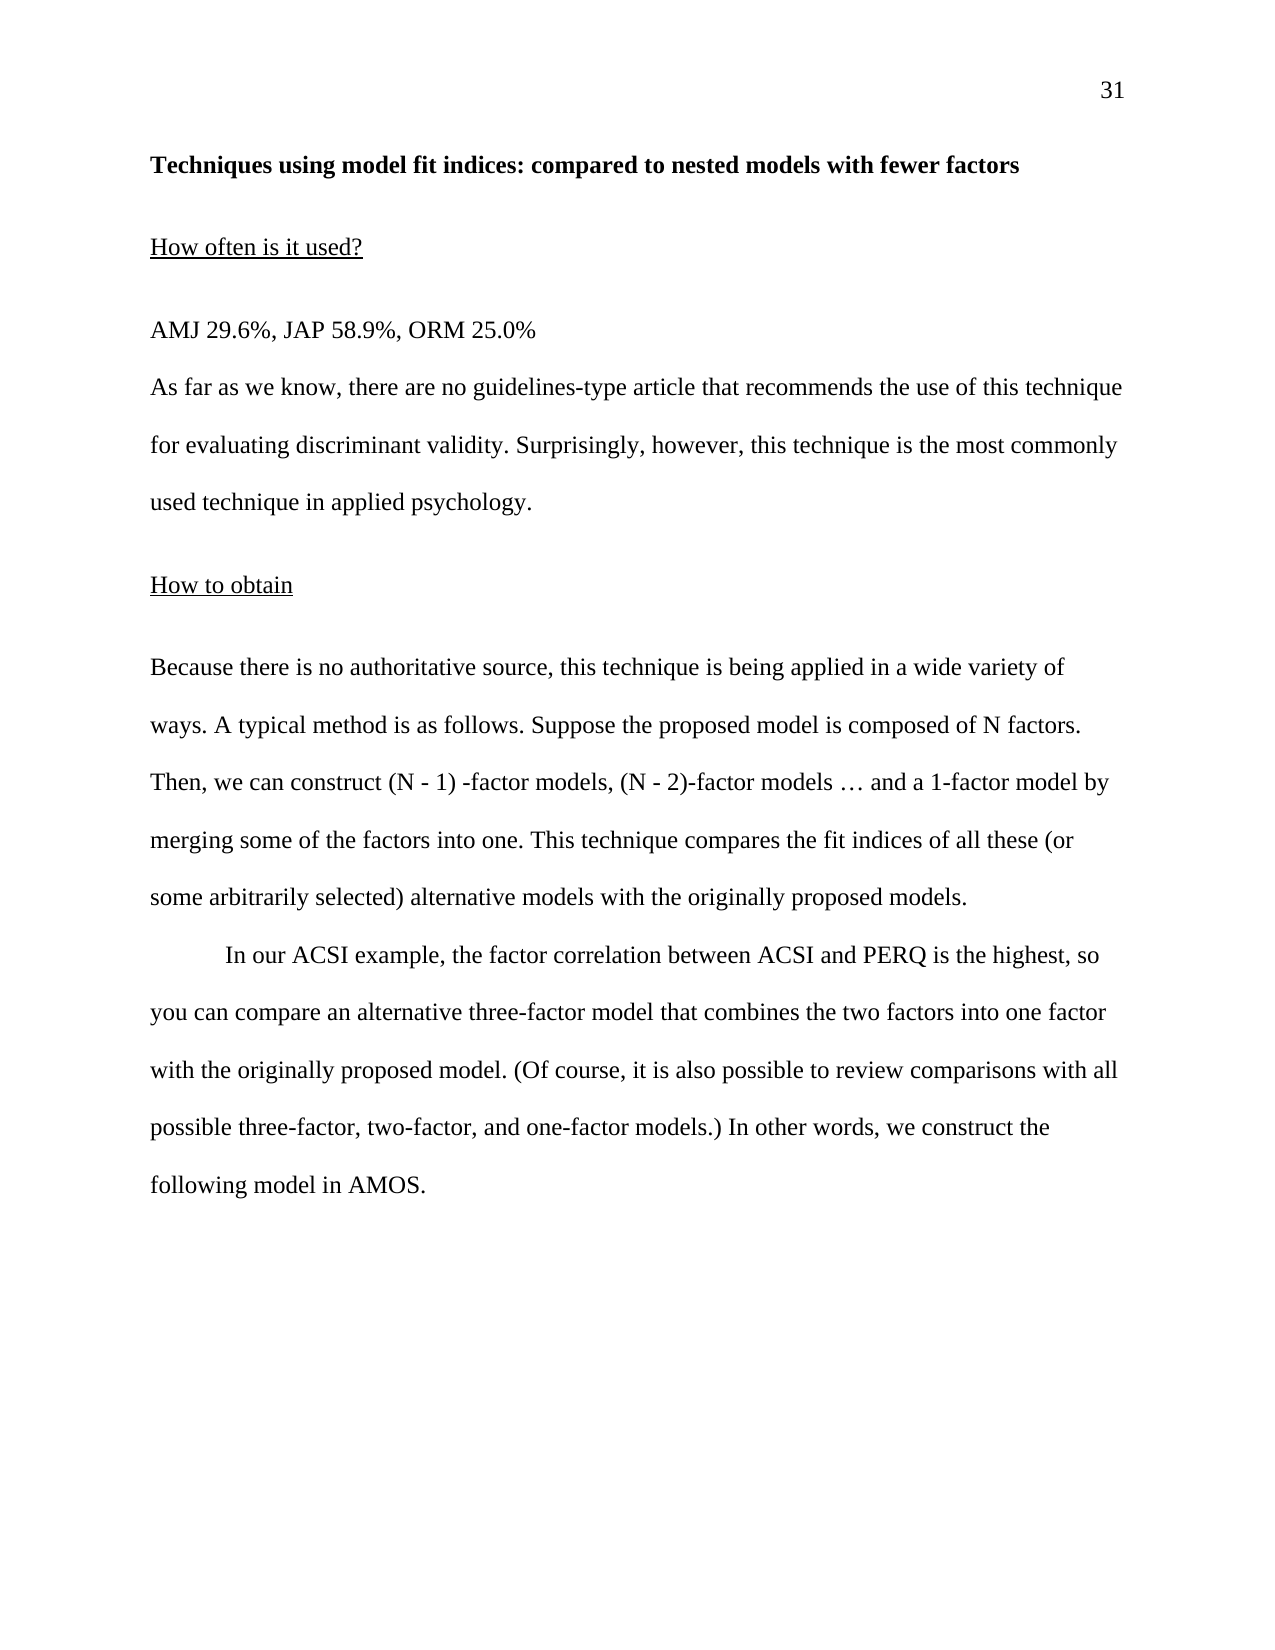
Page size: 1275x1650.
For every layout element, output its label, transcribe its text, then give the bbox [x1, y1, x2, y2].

subtitle How to obtain [150, 570, 1125, 599]
subtitle How often is it used? [150, 232, 1125, 261]
text AMJ 29.6%, JAP 58.9%, ORM 25.0% [150, 315, 1125, 344]
text As far as we know, there are no guidelines-type article that recommends the use of this technique for evaluating discriminant validity. Surprisingly, however, this technique is the most commonly used technique in applied psychology. [150, 372, 1125, 516]
subtitle Techniques using model fit indices: compared to nested models with fewer factors [150, 150, 1125, 179]
text Because there is no authoritative source, this technique is being applied in a wide variety of ways. A typical method is as follows. Suppose the proposed model is composed of N factors. Then, we can construct (N - 1) -factor models, (N - 2)-factor models … and a 1-factor model by merging some of the factors into one. This technique compares the fit indices of all these (or some arbitrarily selected) alternative models with the originally proposed models. [150, 652, 1125, 911]
text In our ACSI example, the factor correlation between ACSI and PERQ is the highest, so you can compare an alternative three-factor model that combines the two factors into one factor with the originally proposed model. (Of course, it is also possible to review comparisons with all possible three-factor, two-factor, and one-factor models.) In other words, we construct the following model in AMOS. [150, 940, 1125, 1199]
